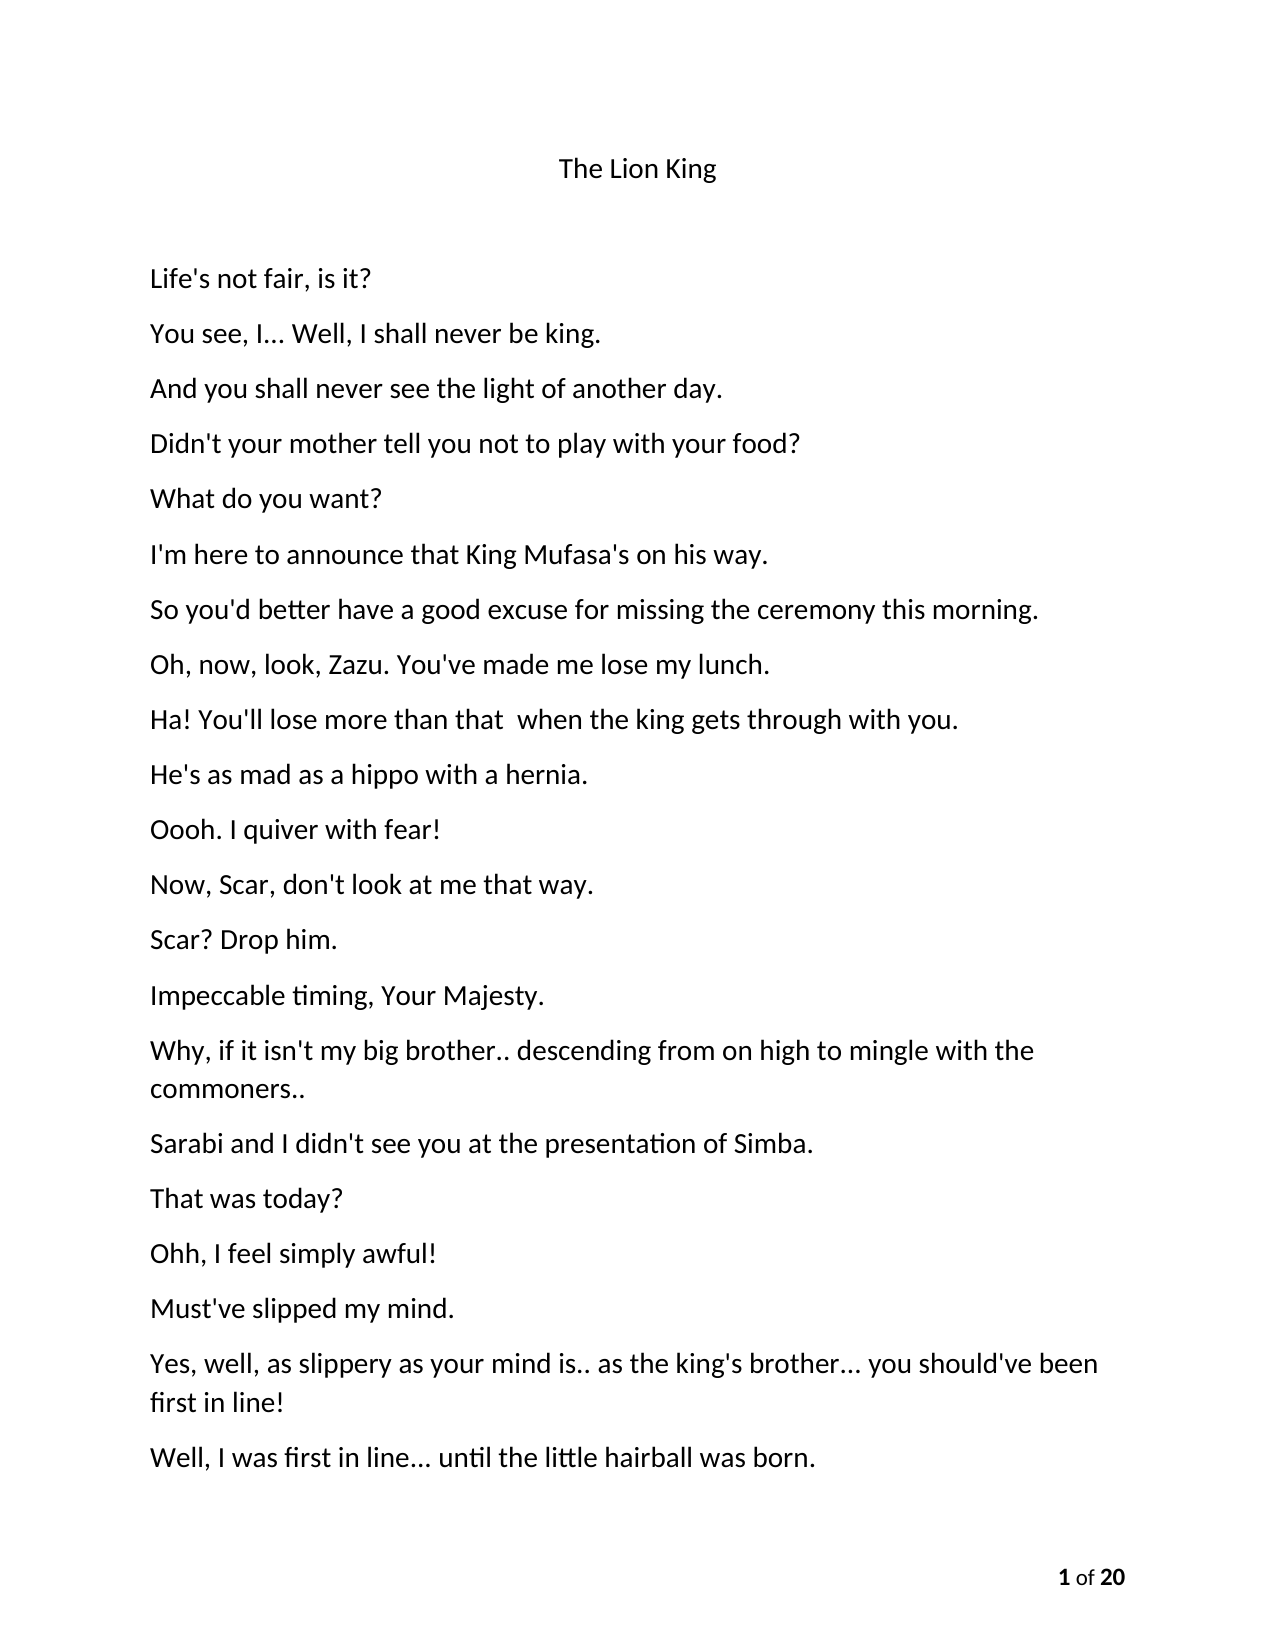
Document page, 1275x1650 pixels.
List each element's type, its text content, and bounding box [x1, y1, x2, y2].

text The Lion King [150, 150, 1125, 186]
text Why, if it isn't my big brother.. descending from on high to mingle with the commoners.. [150, 1032, 1125, 1106]
text Yes, well, as slippery as your mind is.. as the king's brother... you should've been first in line! [150, 1346, 1125, 1420]
text I'm here to announce that King Mufasa's on his way. [150, 536, 1125, 571]
text And you shall never see the light of another day. [150, 370, 1125, 406]
text Impeccable timing, Your Majesty. [150, 977, 1125, 1012]
text Oh, now, look, Zazu. You've made me lose my lunch. [150, 646, 1125, 682]
text Must've slipped my mind. [150, 1291, 1125, 1326]
text Scar? Drop him. [150, 921, 1125, 957]
text Oooh. I quiver with fear! [150, 811, 1125, 847]
text You see, I... Well, I shall never be king. [150, 315, 1125, 351]
text Ohh, I feel simply awful! [150, 1235, 1125, 1271]
text That was today? [150, 1180, 1125, 1216]
text Ha! You'll lose more than that when the king gets through with you. [150, 701, 1125, 737]
text Well, I was first in line... until the little hairball was born. [150, 1439, 1125, 1475]
text Sarabi and I didn't see you at the presentation of Simba. [150, 1125, 1125, 1161]
text Life's not fair, is it? [150, 260, 1125, 296]
text Didn't your mother tell you not to play with your food? [150, 426, 1125, 461]
text Now, Scar, don't look at me that way. [150, 866, 1125, 902]
text So you'd better have a good excuse for missing the ceremony this morning. [150, 591, 1125, 626]
text What do you want? [150, 481, 1125, 516]
text He's as mad as a hippo with a hernia. [150, 756, 1125, 792]
